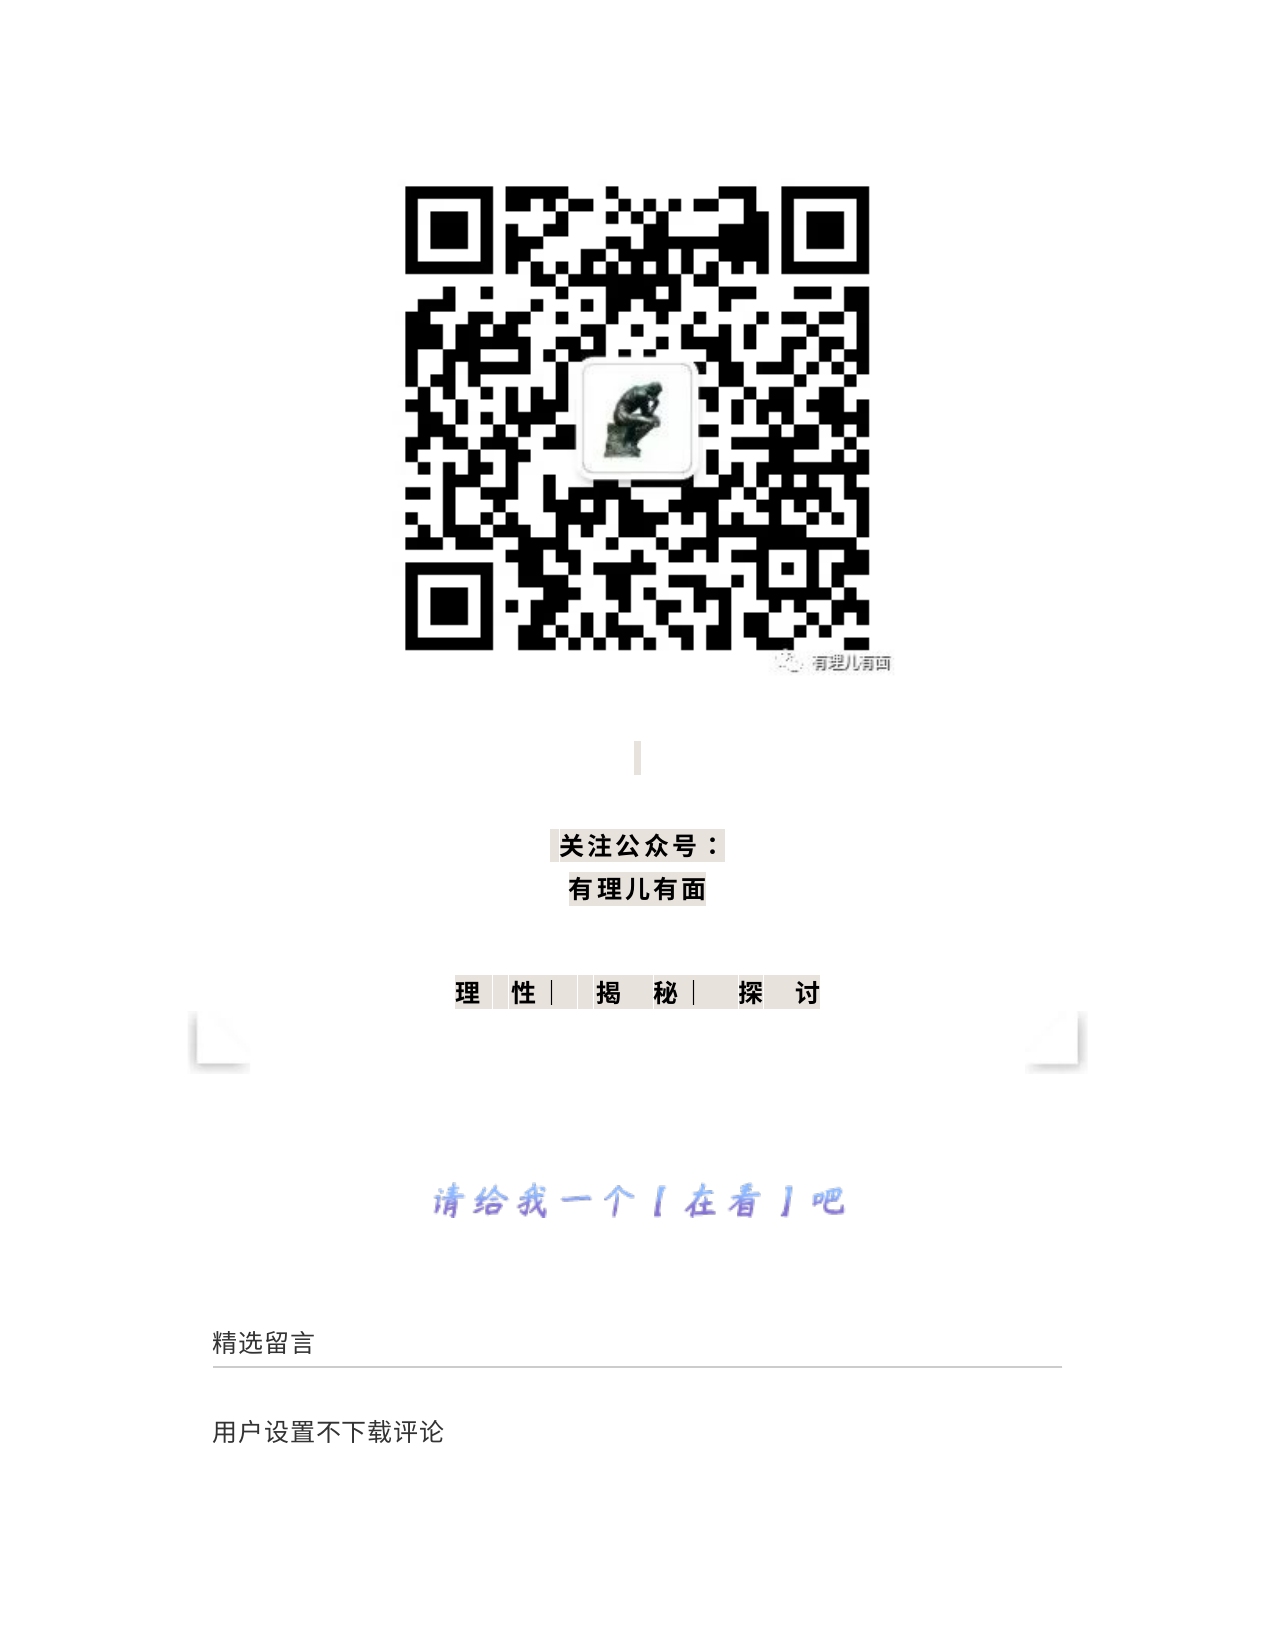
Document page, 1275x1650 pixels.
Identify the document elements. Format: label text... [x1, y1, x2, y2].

picture [1025, 1011, 1088, 1074]
subtitle 精选留言 [212, 1320, 1062, 1368]
text 有理儿有面 [270, 862, 1005, 906]
picture [368, 150, 907, 688]
text 理 性｜ 揭 秘｜ 探 讨 [258, 966, 1017, 1009]
text 用户设置不下载评论 [212, 1408, 1062, 1448]
picture [187, 1011, 251, 1074]
text 关注公众号： [270, 819, 1005, 862]
picture [428, 1181, 847, 1218]
